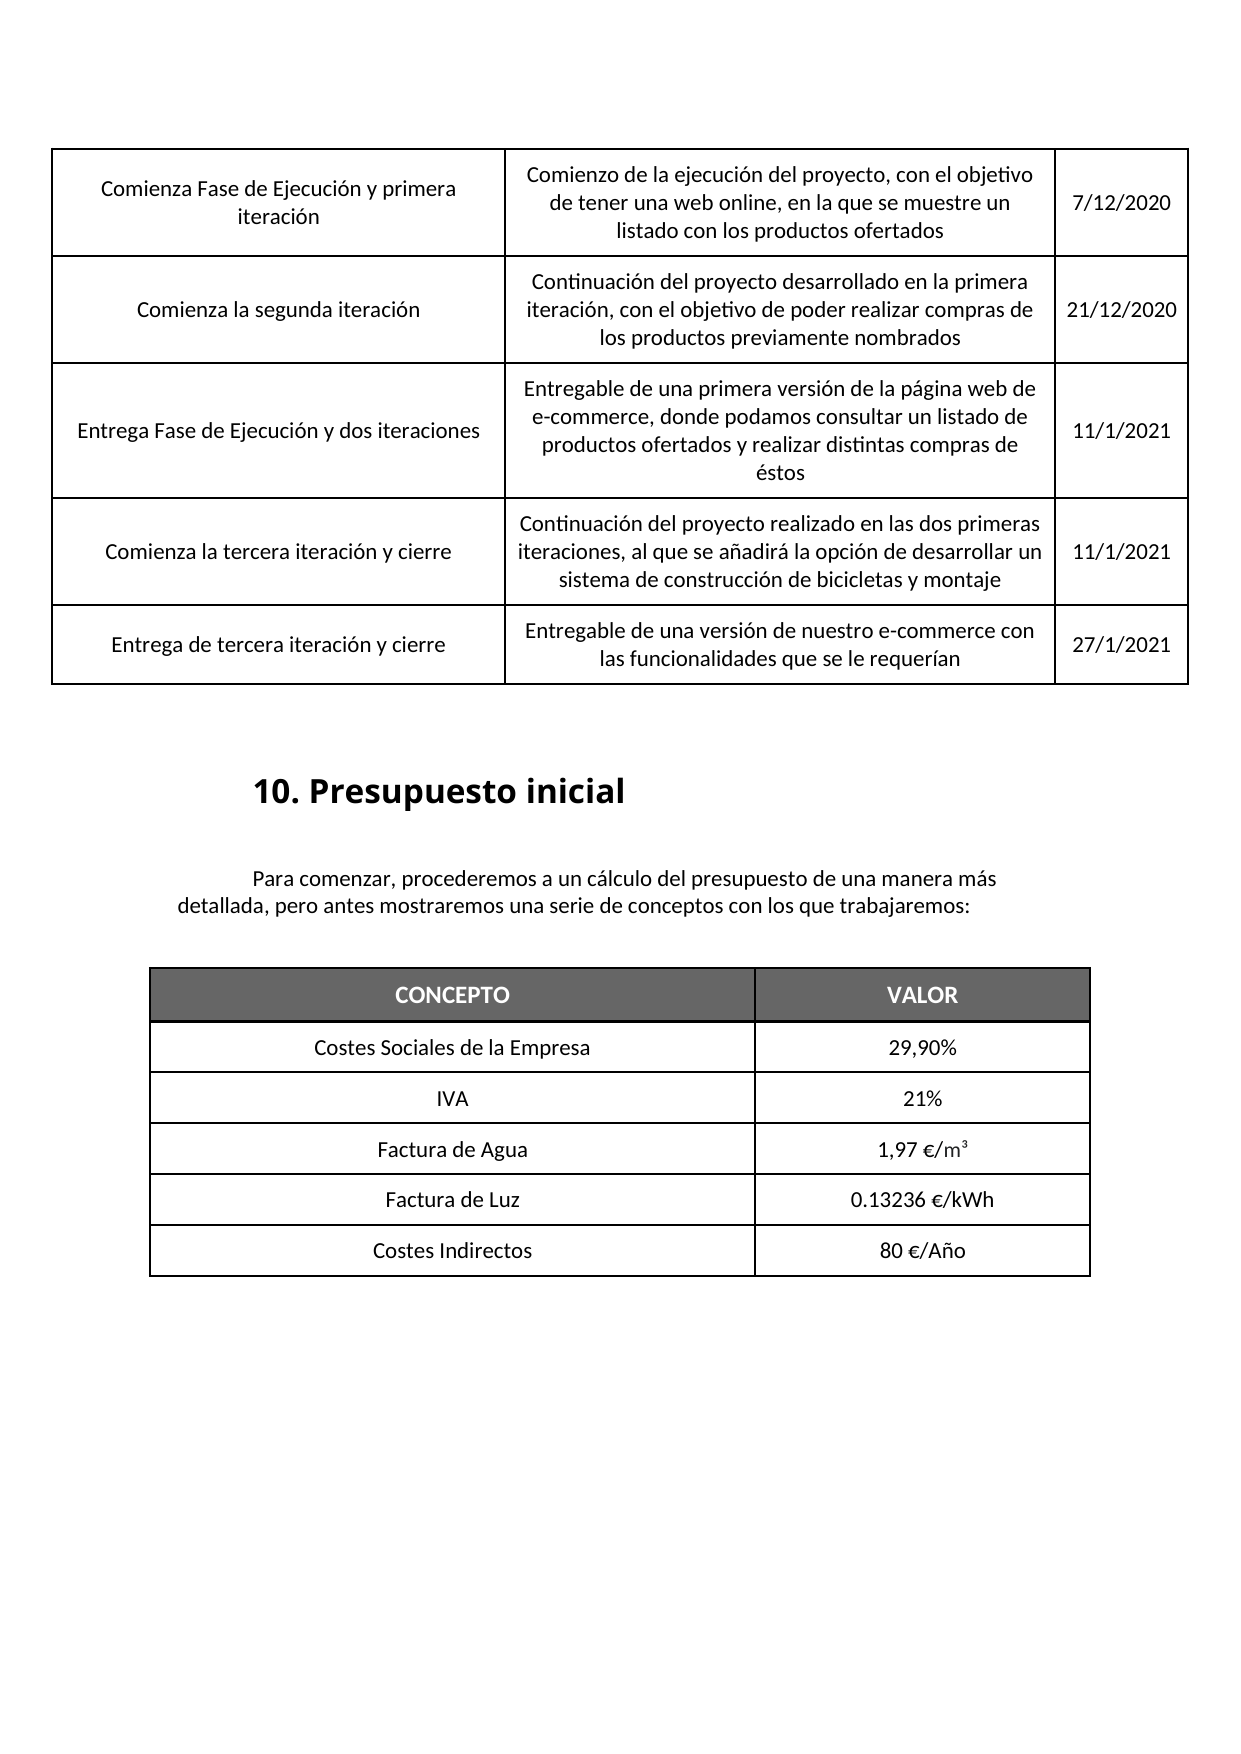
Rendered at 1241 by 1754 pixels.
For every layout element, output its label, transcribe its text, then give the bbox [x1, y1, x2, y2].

table_cell Entrega Fase de Ejecución y dos iteraciones [53, 364, 504, 497]
text Para comenzar, procederemos a un cálculo del presupuesto de una manera más detallada, pero antes mostraremos una serie de conceptos con los que trabajaremos: [177, 864, 1063, 920]
table_cell 7/12/2020 [1056, 150, 1187, 254]
table_cell Factura de Agua [151, 1124, 754, 1173]
table_cell Entregable de una primera versión de la página web de e-commerce, donde podamos consultar un listado de productos ofertados y realizar distintas compras de éstos [506, 364, 1054, 497]
table_header CONCEPTO [151, 969, 754, 1020]
table_cell Comienza la segunda iteración [53, 257, 504, 362]
table_header VALOR [756, 969, 1089, 1020]
table_cell Continuación del proyecto desarrollado en la primera iteración, con el objetivo de poder realizar compras de los productos previamente nombrados [506, 257, 1054, 362]
table_cell Comienza la tercera iteración y cierre [53, 499, 504, 603]
table_cell Entregable de una versión de nuestro e-commerce con las funcionalidades que se le requerían [506, 606, 1054, 682]
subtitle 10. Presupuesto inicial [177, 768, 1063, 813]
table_cell 11/1/2021 [1056, 499, 1187, 603]
table_cell 29,90% [756, 1023, 1089, 1071]
table_cell Costes Sociales de la Empresa [151, 1023, 754, 1071]
table_cell IVA [151, 1073, 754, 1122]
table_cell 21% [756, 1073, 1089, 1122]
table_cell 80 €/Año [756, 1226, 1089, 1275]
table_cell Comienzo de la ejecución del proyecto, con el objetivo de tener una web online, en la que se muestre un listado con los productos ofertados [506, 150, 1054, 254]
table_cell 11/1/2021 [1056, 364, 1187, 497]
table_cell 0.13236 €/kWh [756, 1175, 1089, 1224]
table_cell Costes Indirectos [151, 1226, 754, 1275]
table_cell 1,97 €/m³ [756, 1124, 1089, 1173]
table_cell Continuación del proyecto realizado en las dos primeras iteraciones, al que se añadirá la opción de desarrollar un sistema de construcción de bicicletas y montaje [506, 499, 1054, 603]
table_cell Entrega de tercera iteración y cierre [53, 606, 504, 682]
table_cell Comienza Fase de Ejecución y primera iteración [53, 150, 504, 254]
table_cell 21/12/2020 [1056, 257, 1187, 362]
table_cell 27/1/2021 [1056, 606, 1187, 682]
table_cell Factura de Luz [151, 1175, 754, 1224]
